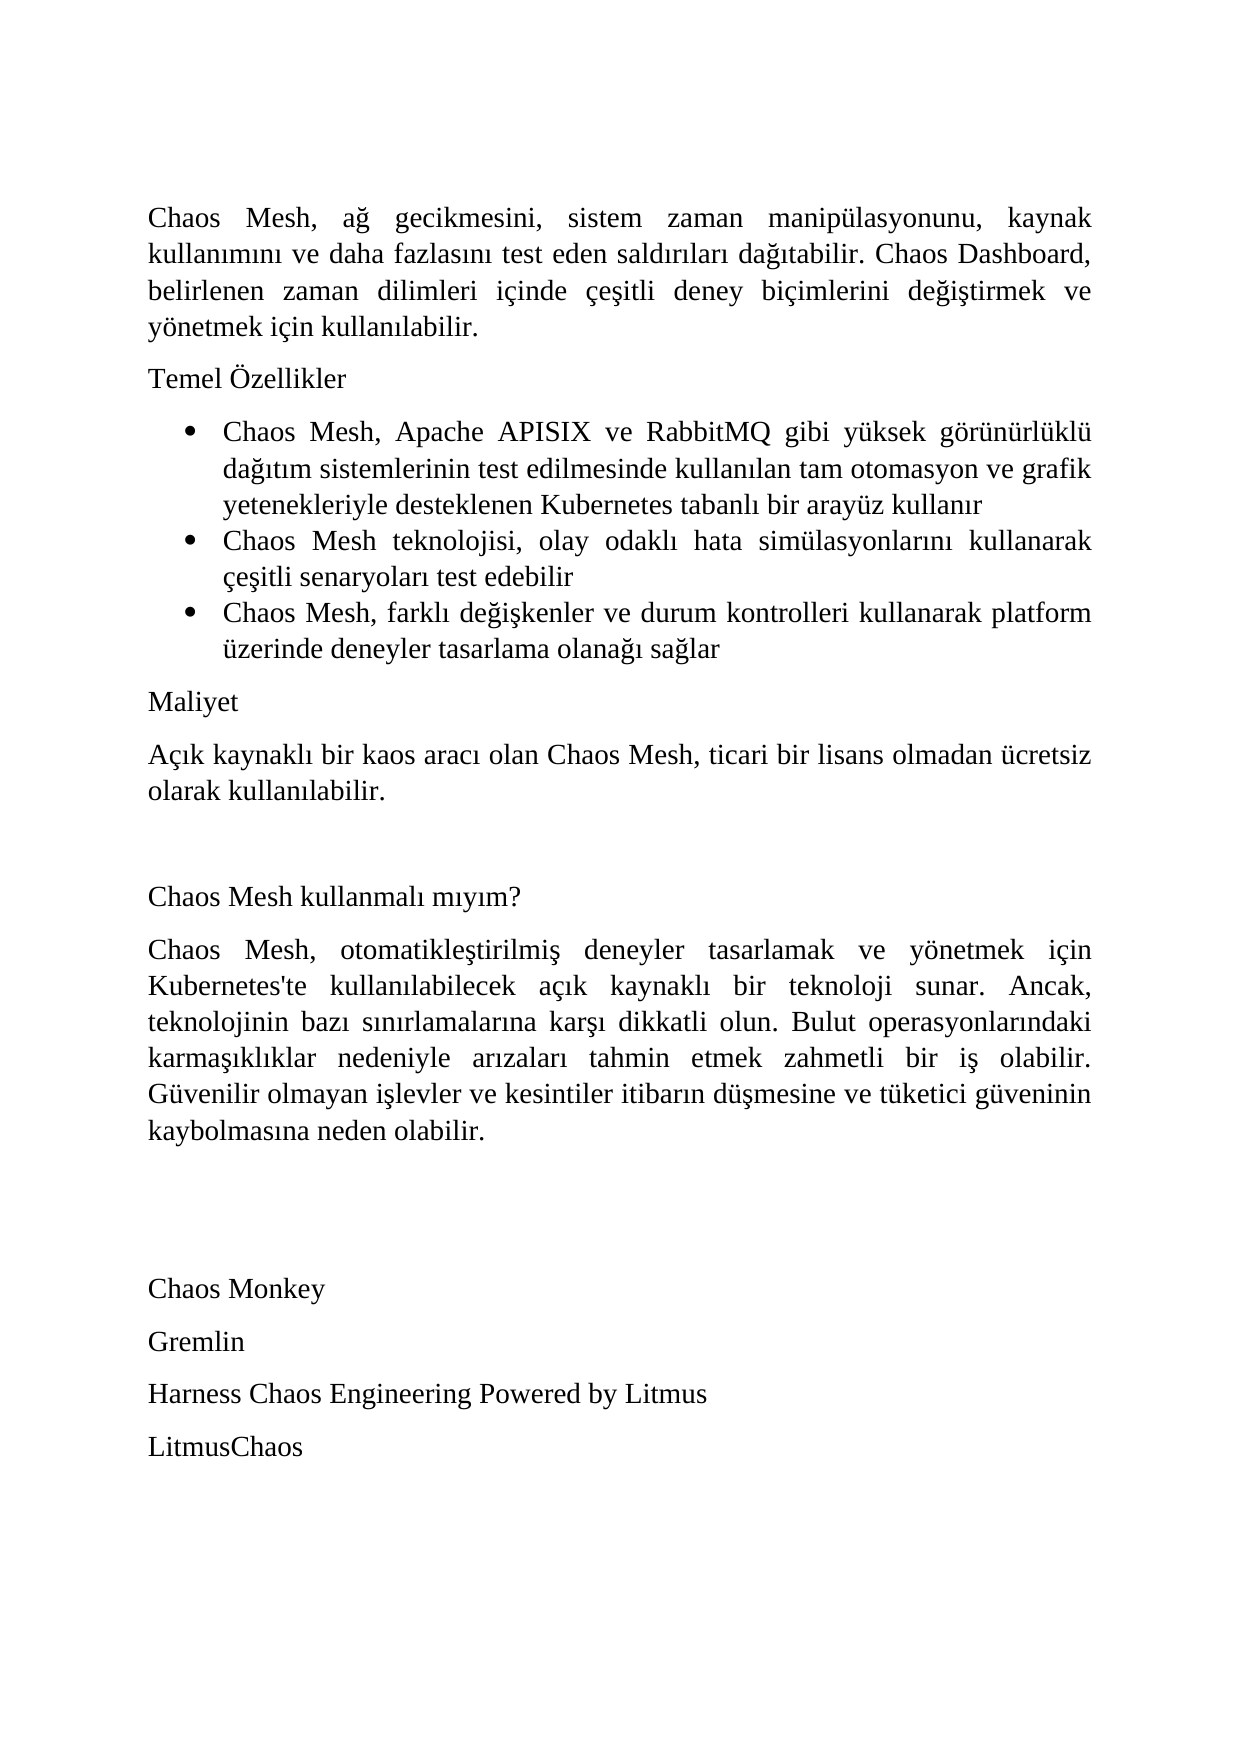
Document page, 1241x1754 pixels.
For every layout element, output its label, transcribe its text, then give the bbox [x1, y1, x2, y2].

text Chaos Mesh, ağ gecikmesini, sistem zaman manipülasyonunu, kaynak kullanımını ve daha fazlasını test eden saldırıları dağıtabilir. Chaos Dashboard, belirlenen zaman dilimleri içinde çeşitli deney biçimlerini değiştirmek ve yönetmek için kullanılabilir. [148, 200, 1093, 342]
list Chaos Mesh, Apache APISIX ve RabbitMQ gibi yüksek görünürlüklü dağıtım sistemlerinin test edilmesinde kullanılan tam otomasyon ve grafik yetenekleriyle desteklenen Kubernetes tabanlı bir arayüz kullanır [185, 414, 1093, 520]
text Harness Chaos Engineering Powered by Litmus [148, 1377, 1093, 1410]
text Maliyet [148, 684, 1093, 718]
text Temel Özellikler [148, 362, 1093, 395]
text Chaos Mesh kullanmalı mıyım? [148, 879, 1093, 913]
text LitmusChaos [148, 1429, 1093, 1463]
text Gremlin [148, 1324, 1093, 1357]
list Chaos Mesh, farklı değişkenler ve durum kontrolleri kullanarak platform üzerinde deneyler tasarlama olanağı sağlar [185, 595, 1093, 665]
text Chaos Monkey [148, 1271, 1093, 1304]
text Açık kaynaklı bir kaos aracı olan Chaos Mesh, ticari bir lisans olmadan ücretsiz olarak kullanılabilir. [148, 737, 1093, 807]
list Chaos Mesh teknolojisi, olay odaklı hata simülasyonlarını kullanarak çeşitli senaryoları test edebilir [185, 523, 1093, 593]
text Chaos Mesh, otomatikleştirilmiş deneyler tasarlamak ve yönetmek için Kubernetes'te kullanılabilecek açık kaynaklı bir teknoloji sunar. Ancak, teknolojinin bazı sınırlamalarına karşı dikkatli olun. Bulut operasyonlarındaki karmaşıklıklar nedeniyle arızaları tahmin etmek zahmetli bir iş olabilir. Güvenilir olmayan işlevler ve kesintiler itibarın düşmesine ve tüketici güveninin kaybolmasına neden olabilir. [148, 932, 1093, 1146]
